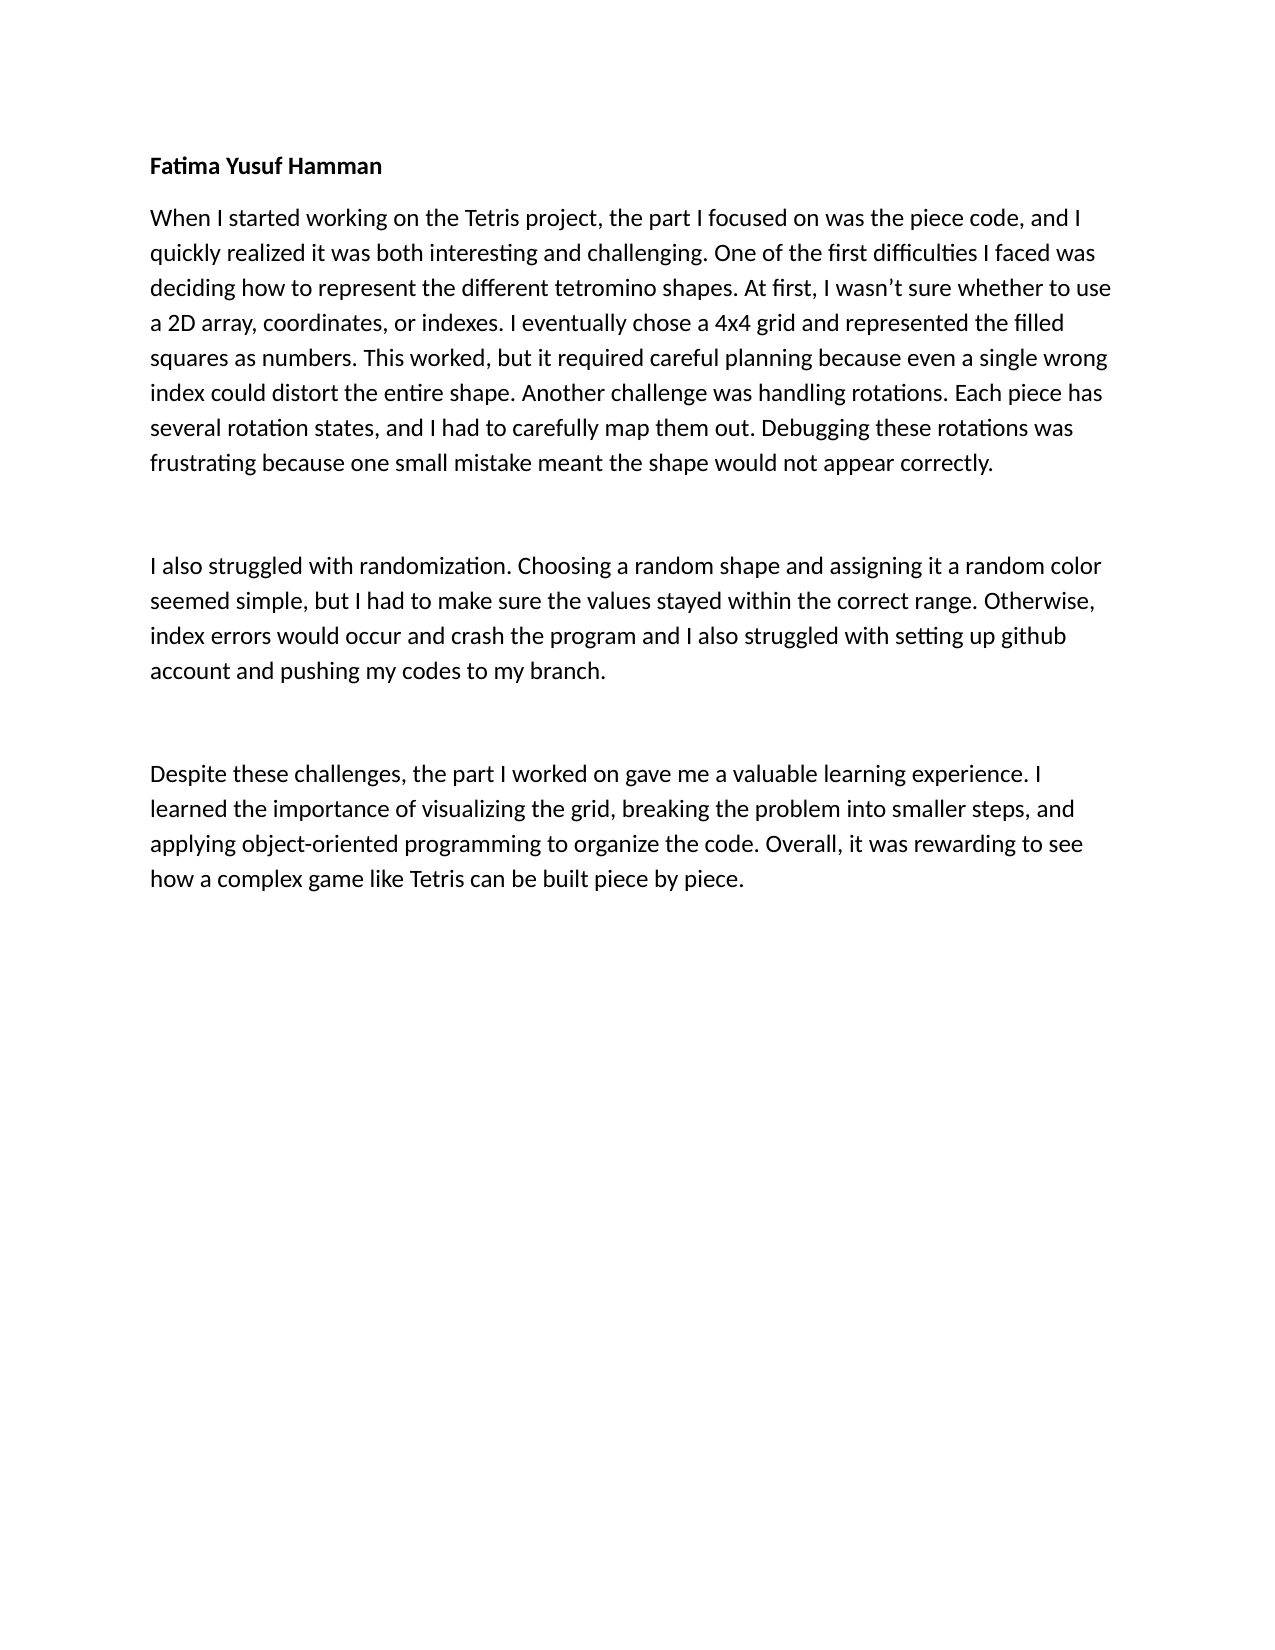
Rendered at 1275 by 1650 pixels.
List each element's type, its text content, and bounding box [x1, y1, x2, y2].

text I also struggled with randomization. Choosing a random shape and assigning it a random color seemed simple, but I had to make sure the values stayed within the correct range. Otherwise, index errors would occur and crash the program and I also struggled with setting up github account and pushing my codes to my branch. [150, 550, 1125, 686]
text When I started working on the Tetris project, the part I focused on was the piece code, and I quickly realized it was both interesting and challenging. One of the first difficulties I faced was deciding how to represent the different tetromino shapes. At first, I wasn’t sure whether to use a 2D array, coordinates, or indexes. I eventually chose a 4x4 grid and represented the filled squares as numbers. This worked, but it required careful planning because even a single wrong index could distort the entire shape. Another challenge was handling rotations. Each piece has several rotation states, and I had to carefully map them out. Debugging these rotations was frustrating because one small mistake meant the shape would not appear correctly. [150, 202, 1125, 477]
text Fatima Yusuf Hamman [150, 150, 1125, 181]
text Despite these challenges, the part I worked on gave me a valuable learning experience. I learned the importance of visualizing the grid, breaking the problem into smaller steps, and applying object-oriented programming to organize the code. Overall, it was rewarding to see how a complex game like Tetris can be built piece by piece. [150, 758, 1125, 894]
